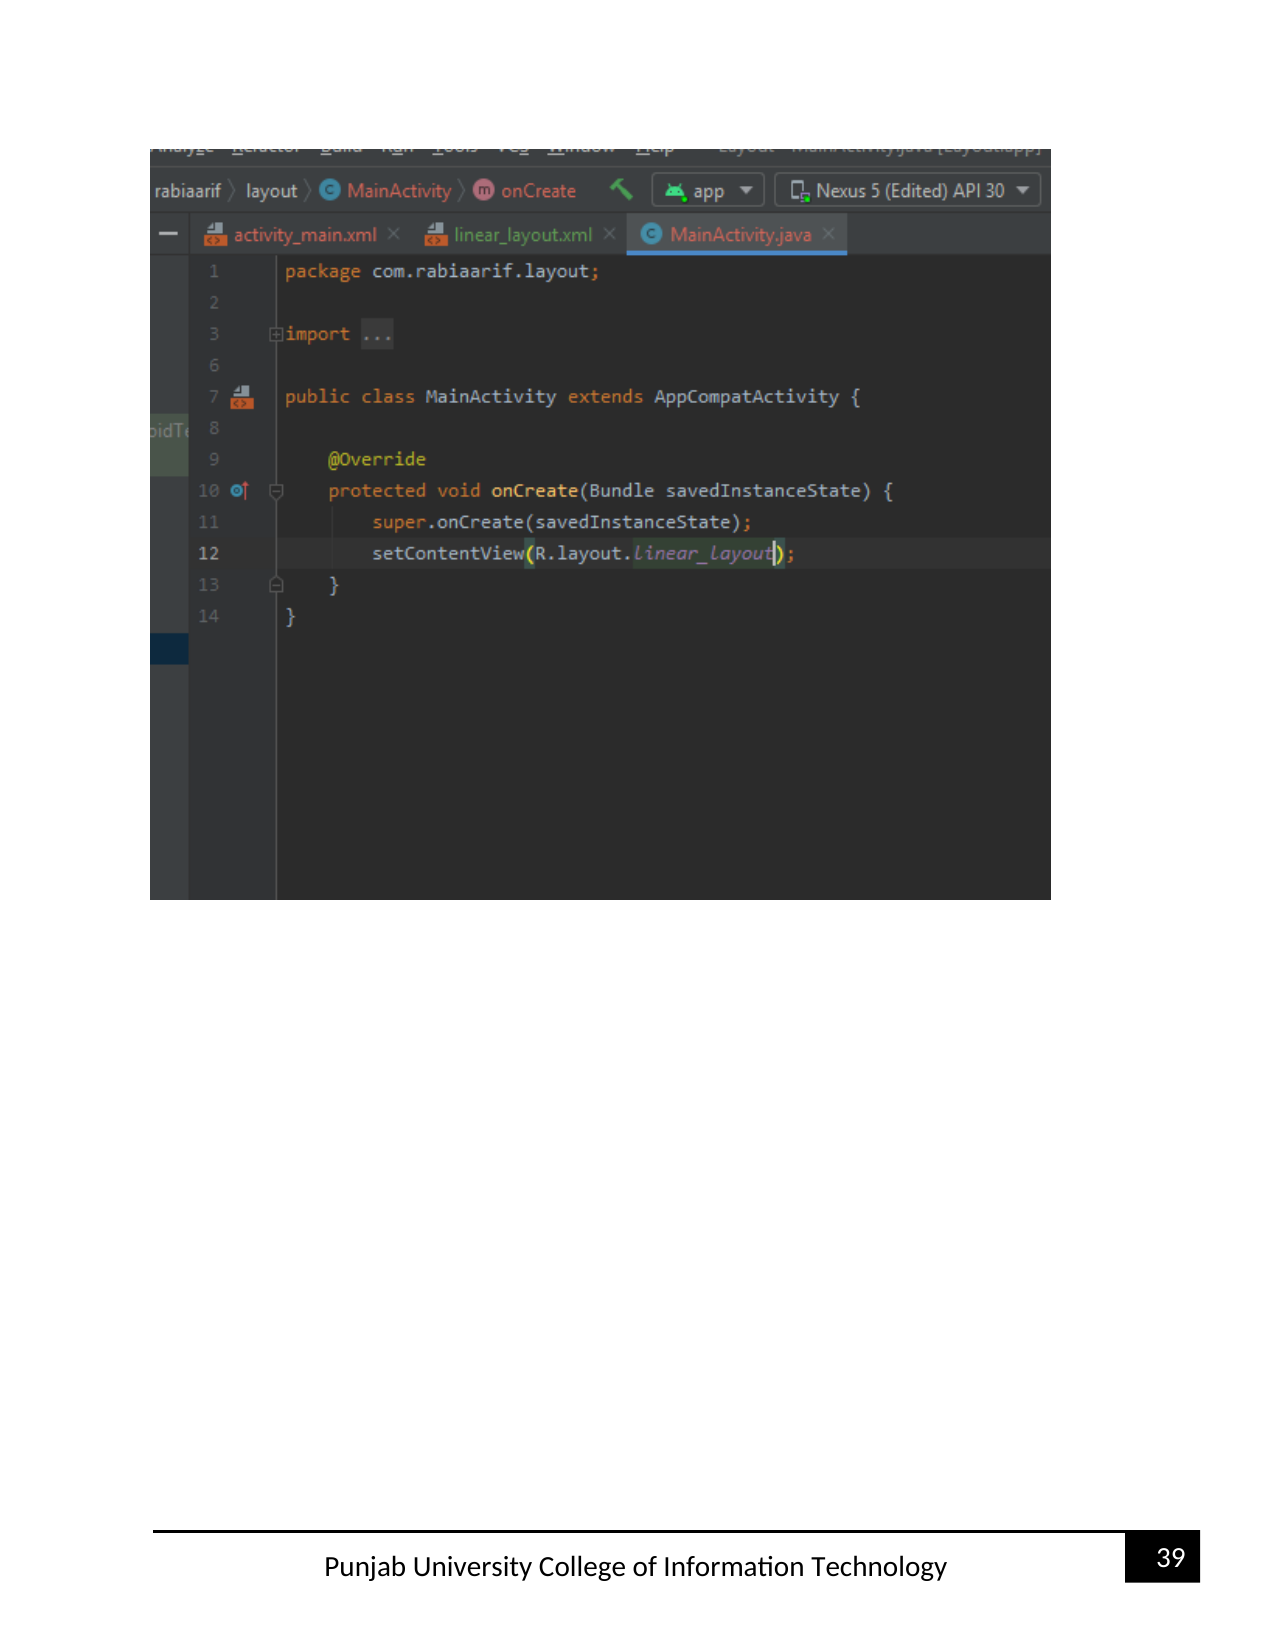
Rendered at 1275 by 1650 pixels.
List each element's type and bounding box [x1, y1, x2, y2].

picture [150, 149, 1051, 900]
